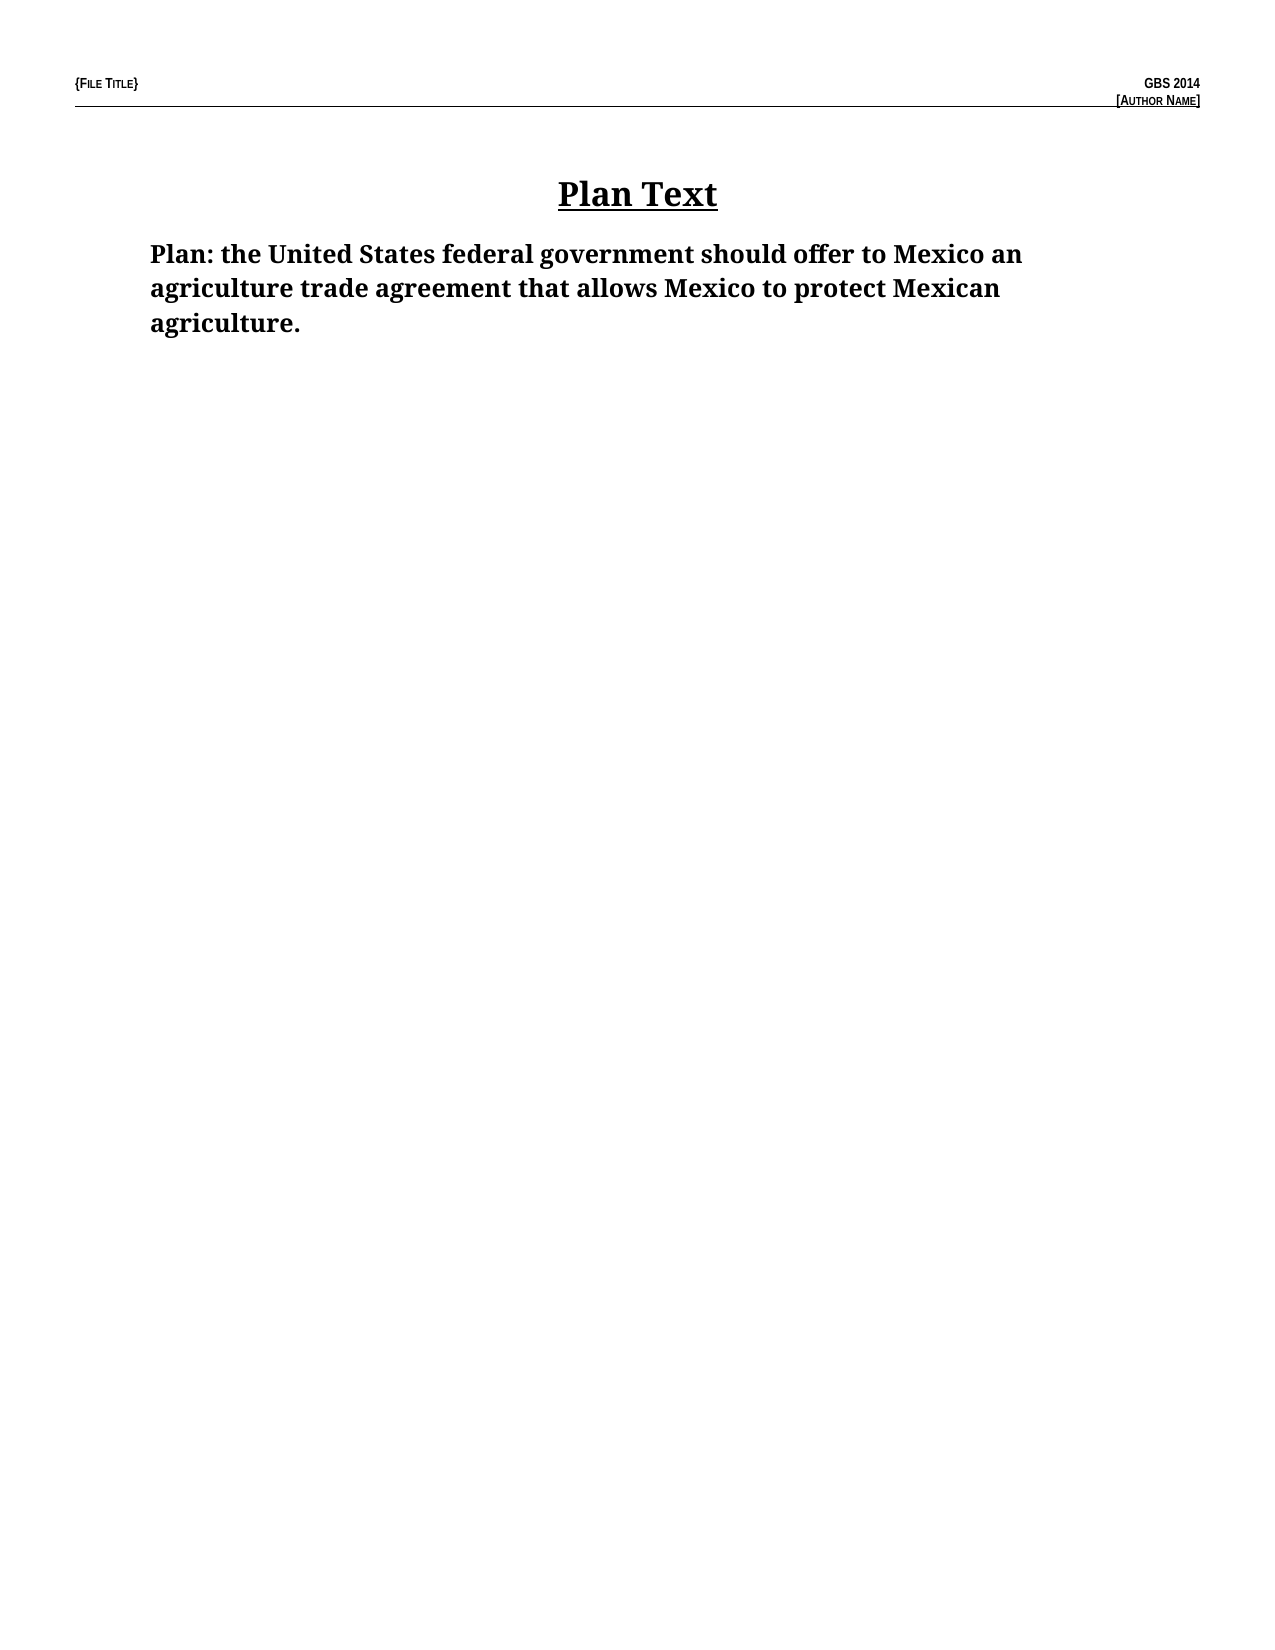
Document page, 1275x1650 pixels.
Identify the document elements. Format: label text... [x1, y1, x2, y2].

subtitle Plan Text [150, 171, 1125, 216]
subtitle Plan: the United States federal government should offer to Mexico an agriculture trade agreement that allows Mexico to protect Mexican agriculture. [150, 237, 1125, 339]
